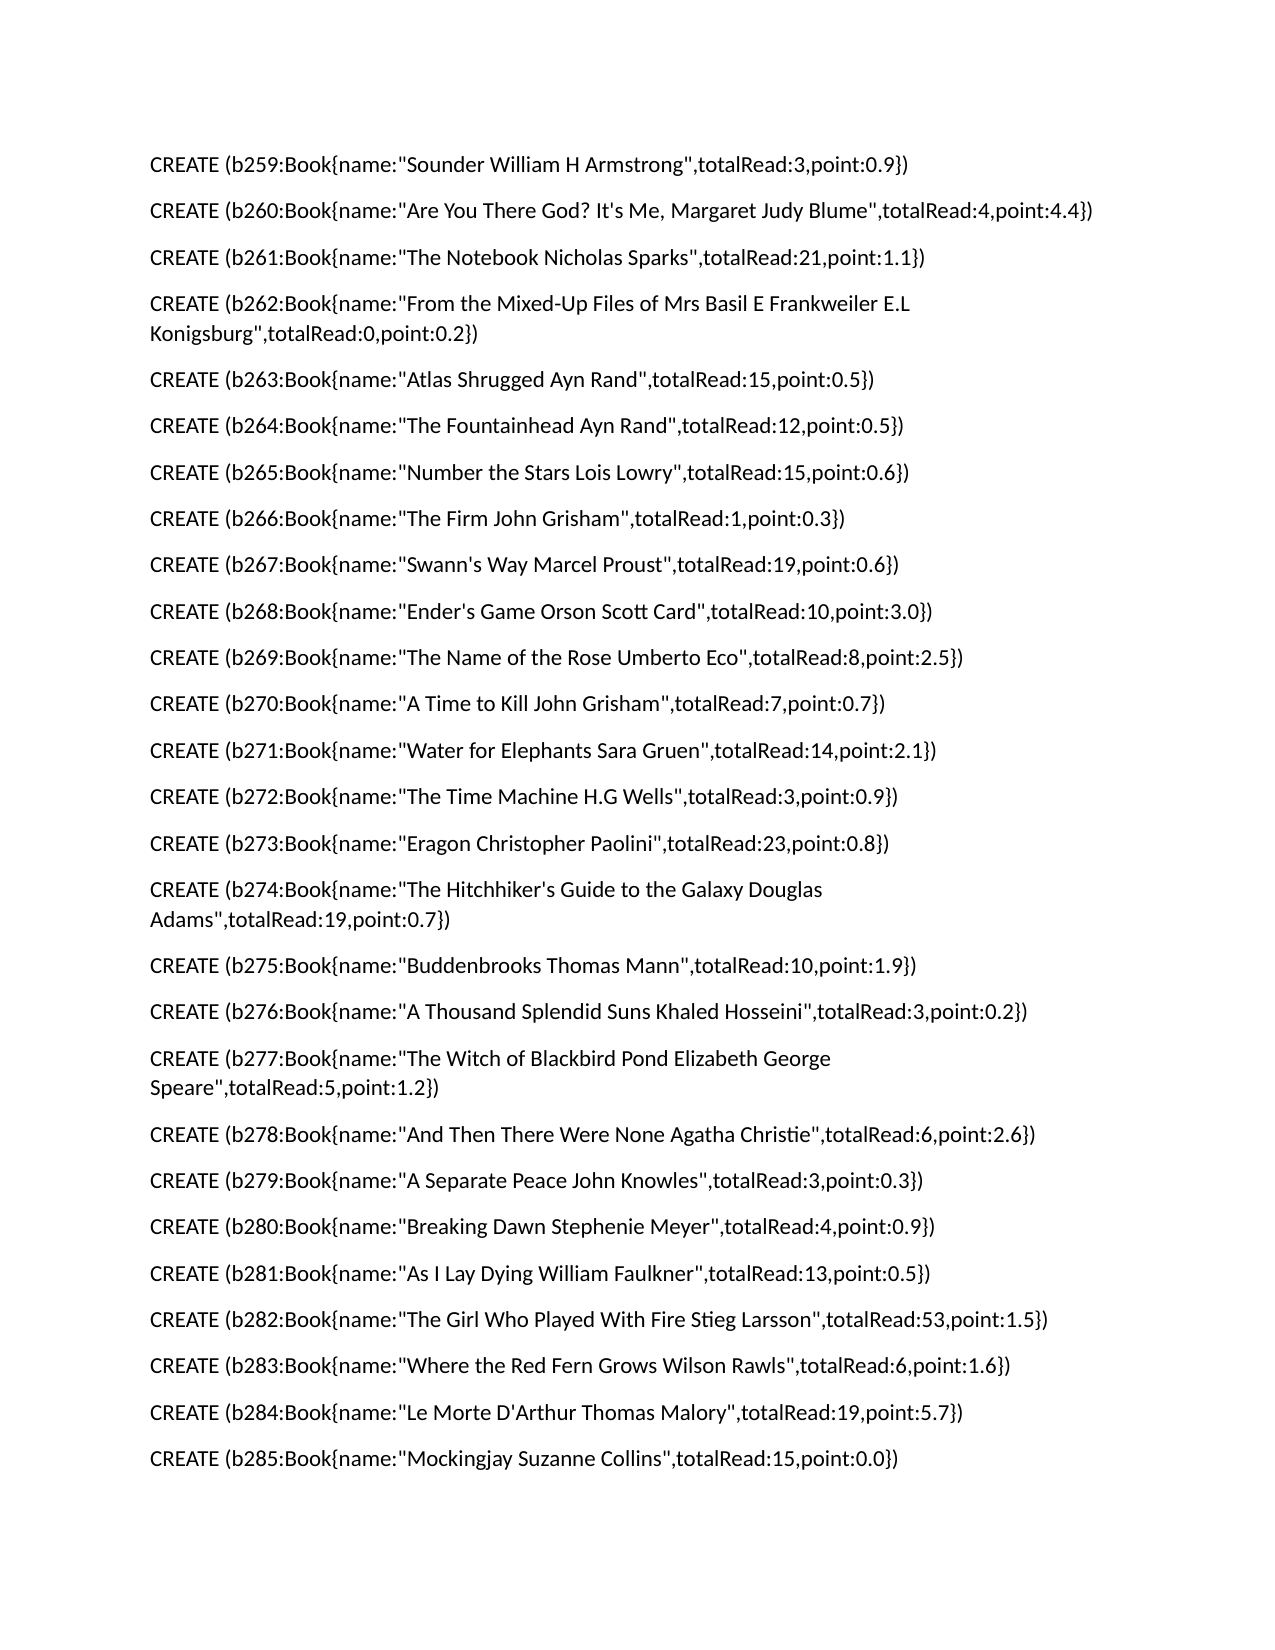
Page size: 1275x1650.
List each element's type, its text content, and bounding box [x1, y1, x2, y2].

text CREATE (b281:Book{name:"As I Lay Dying William Faulkner",totalRead:13,point:0.5}) [150, 1259, 1125, 1287]
text CREATE (b280:Book{name:"Breaking Dawn Stephenie Meyer",totalRead:4,point:0.9}) [150, 1212, 1125, 1241]
text CREATE (b261:Book{name:"The Notebook Nicholas Sparks",totalRead:21,point:1.1}) [150, 243, 1125, 271]
text CREATE (b278:Book{name:"And Then There Were None Agatha Christie",totalRead:6,point:2.6}) [150, 1120, 1125, 1148]
text CREATE (b283:Book{name:"Where the Red Fern Grows Wilson Rawls",totalRead:6,point:1.6}) [150, 1352, 1125, 1379]
text CREATE (b262:Book{name:"From the Mixed-Up Files of Mrs Basil E Frankweiler E.L Konigsburg",totalRead:0,point:0.2}) [150, 289, 1125, 347]
text CREATE (b284:Book{name:"Le Morte D'Arthur Thomas Malory",totalRead:19,point:5.7}) [150, 1398, 1125, 1426]
text CREATE (b268:Book{name:"Ender's Game Orson Scott Card",totalRead:10,point:3.0}) [150, 597, 1125, 625]
text CREATE (b274:Book{name:"The Hitchhiker's Guide to the Galaxy Douglas Adams",totalRead:19,point:0.7}) [150, 875, 1125, 933]
text CREATE (b285:Book{name:"Mockingjay Suzanne Collins",totalRead:15,point:0.0}) [150, 1444, 1125, 1472]
text CREATE (b276:Book{name:"A Thousand Splendid Suns Khaled Hosseini",totalRead:3,point:0.2}) [150, 997, 1125, 1025]
text CREATE (b259:Book{name:"Sounder William H Armstrong",totalRead:3,point:0.9}) [150, 150, 1125, 178]
text CREATE (b275:Book{name:"Buddenbrooks Thomas Mann",totalRead:10,point:1.9}) [150, 951, 1125, 979]
text CREATE (b277:Book{name:"The Witch of Blackbird Pond Elizabeth George Speare",totalRead:5,point:1.2}) [150, 1044, 1125, 1101]
text CREATE (b270:Book{name:"A Time to Kill John Grisham",totalRead:7,point:0.7}) [150, 689, 1125, 718]
text CREATE (b263:Book{name:"Atlas Shrugged Ayn Rand",totalRead:15,point:0.5}) [150, 365, 1125, 393]
text CREATE (b269:Book{name:"The Name of the Rose Umberto Eco",totalRead:8,point:2.5}) [150, 643, 1125, 671]
text CREATE (b272:Book{name:"The Time Machine H.G Wells",totalRead:3,point:0.9}) [150, 782, 1125, 810]
text CREATE (b265:Book{name:"Number the Stars Lois Lowry",totalRead:15,point:0.6}) [150, 458, 1125, 486]
text CREATE (b282:Book{name:"The Girl Who Played With Fire Stieg Larsson",totalRead:53,point:1.5}) [150, 1305, 1125, 1333]
text CREATE (b273:Book{name:"Eragon Christopher Paolini",totalRead:23,point:0.8}) [150, 829, 1125, 857]
text CREATE (b266:Book{name:"The Firm John Grisham",totalRead:1,point:0.3}) [150, 504, 1125, 532]
text CREATE (b264:Book{name:"The Fountainhead Ayn Rand",totalRead:12,point:0.5}) [150, 411, 1125, 439]
text CREATE (b260:Book{name:"Are You There God? It's Me, Margaret Judy Blume",totalRead:4,point:4.4}) [150, 196, 1125, 224]
text CREATE (b267:Book{name:"Swann's Way Marcel Proust",totalRead:19,point:0.6}) [150, 551, 1125, 578]
text CREATE (b279:Book{name:"A Separate Peace John Knowles",totalRead:3,point:0.3}) [150, 1166, 1125, 1194]
text CREATE (b271:Book{name:"Water for Elephants Sara Gruen",totalRead:14,point:2.1}) [150, 736, 1125, 764]
